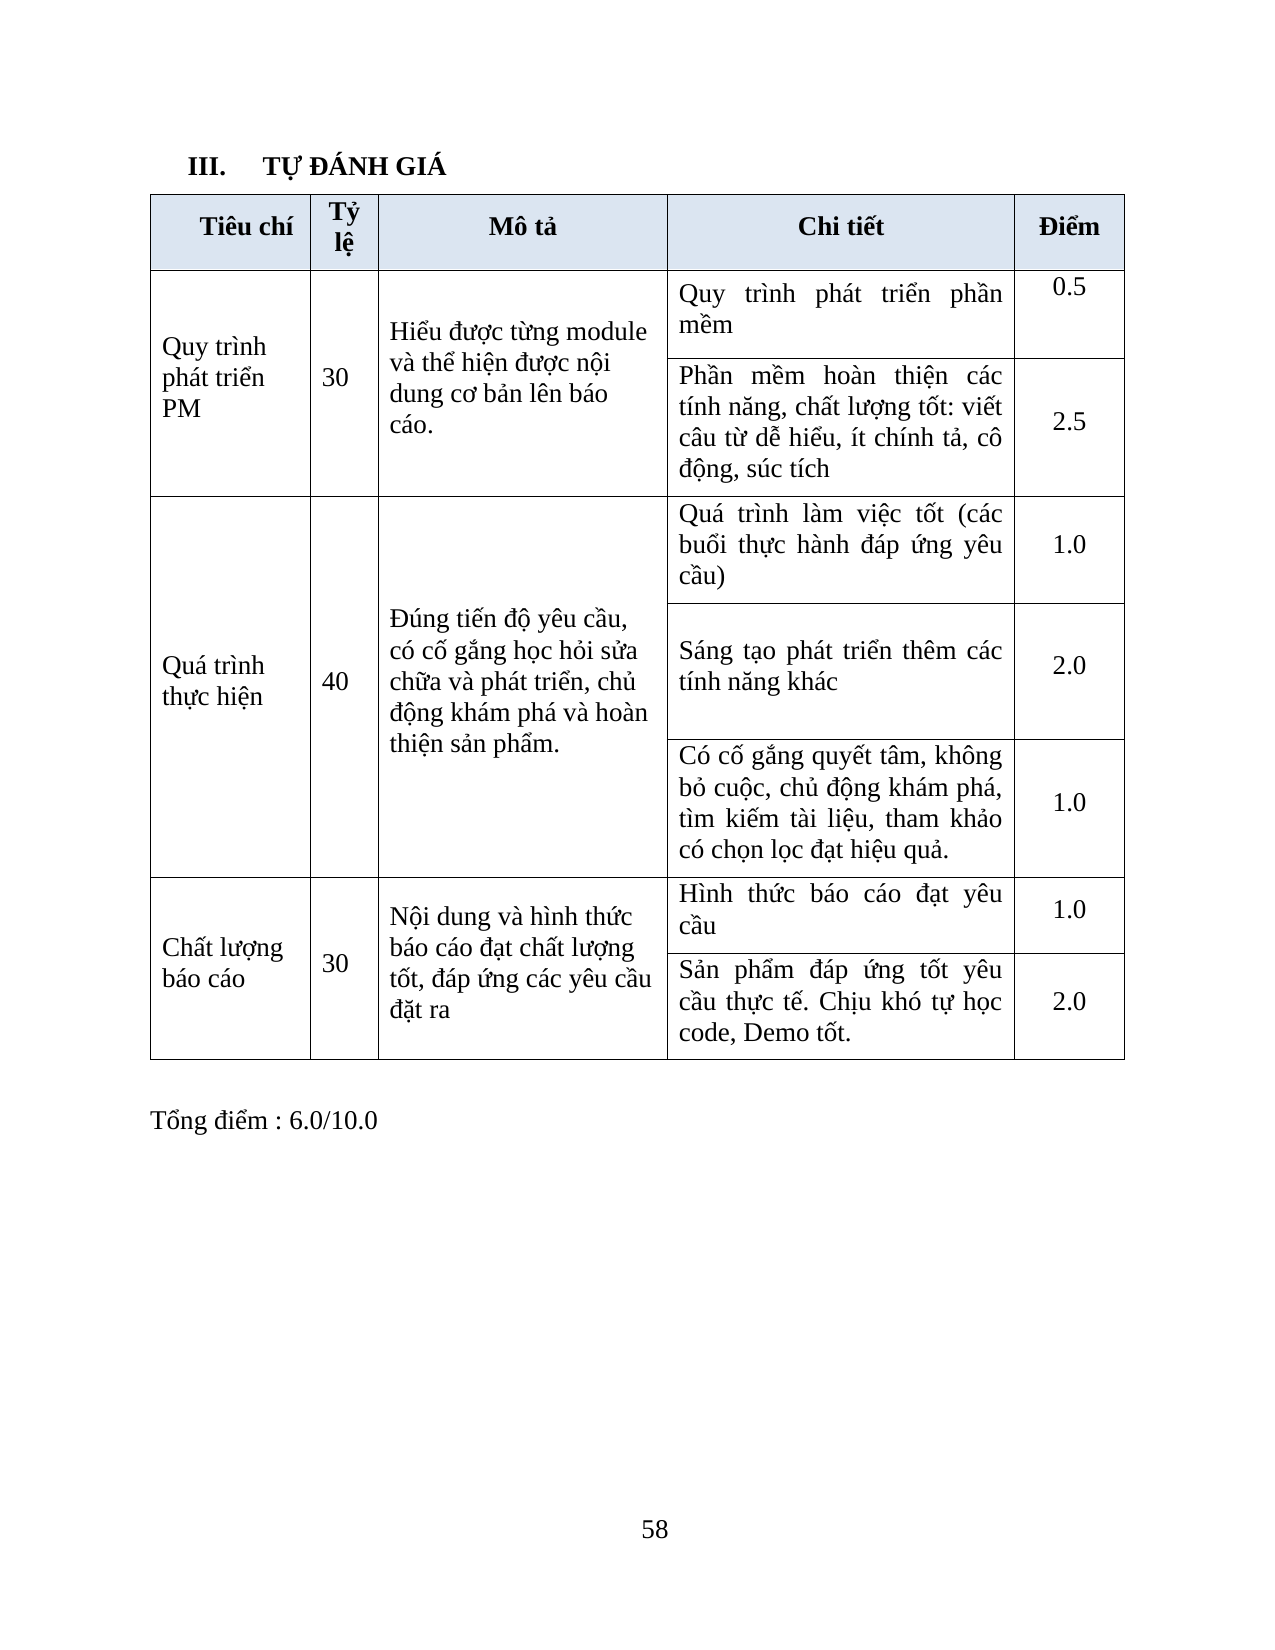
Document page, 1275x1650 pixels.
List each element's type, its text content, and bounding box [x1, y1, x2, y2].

list TỰ ĐÁNH GIÁ [187, 150, 1125, 181]
table_cell Quá trình thực hiện [151, 497, 310, 877]
table_cell 2.5 [1015, 359, 1124, 496]
table_cell 1.0 [1015, 497, 1124, 603]
table_header Mô tả [379, 195, 667, 269]
table_cell Quy trình phát triển phần mềm [668, 271, 1014, 358]
text Tổng điểm : 6.0/10.0 [150, 1104, 1125, 1135]
table_header Tỷ lệ [311, 195, 378, 269]
table_cell 30 [311, 271, 378, 496]
table_cell 0.5 [1015, 271, 1124, 358]
table_cell 1.0 [1015, 878, 1124, 952]
table_cell 2.0 [1015, 604, 1124, 738]
table_cell Có cố gắng quyết tâm, không bỏ cuộc, chủ động khám phá, tìm kiếm tài liệu, tham khảo có chọn lọc đạt hiệu quả. [668, 740, 1014, 877]
table_cell Hiểu được từng module và thể hiện được nội dung cơ bản lên báo cáo. [379, 271, 667, 496]
table_cell Chất lượng báo cáo [151, 878, 310, 1059]
table_header Tiêu chí [151, 195, 310, 269]
table_cell Quá trình làm việc tốt (các buổi thực hành đáp ứng yêu cầu) [668, 497, 1014, 603]
table_cell 1.0 [1015, 740, 1124, 877]
table_cell Sản phẩm đáp ứng tốt yêu cầu thực tế. Chịu khó tự học code, Demo tốt. [668, 954, 1014, 1059]
table_header Chi tiết [668, 195, 1014, 269]
table_cell Nội dung và hình thức báo cáo đạt chất lượng tốt, đáp ứng các yêu cầu đặt ra [379, 878, 667, 1059]
table_cell 30 [311, 878, 378, 1059]
table_cell Đúng tiến độ yêu cầu, có cố gắng học hỏi sửa chữa và phát triển, chủ động khám phá và hoàn thiện sản phẩm. [379, 497, 667, 877]
table_cell Quy trình phát triển PM [151, 271, 310, 496]
table_cell 2.0 [1015, 954, 1124, 1059]
table_header Điểm [1015, 195, 1124, 269]
table_cell Sáng tạo phát triển thêm các tính năng khác [668, 604, 1014, 738]
table_cell 40 [311, 497, 378, 877]
table_cell Phần mềm hoàn thiện các tính năng, chất lượng tốt: viết câu từ dễ hiểu, ít chính tả, cô động, súc tích [668, 359, 1014, 496]
table_cell Hình thức báo cáo đạt yêu cầu [668, 878, 1014, 952]
